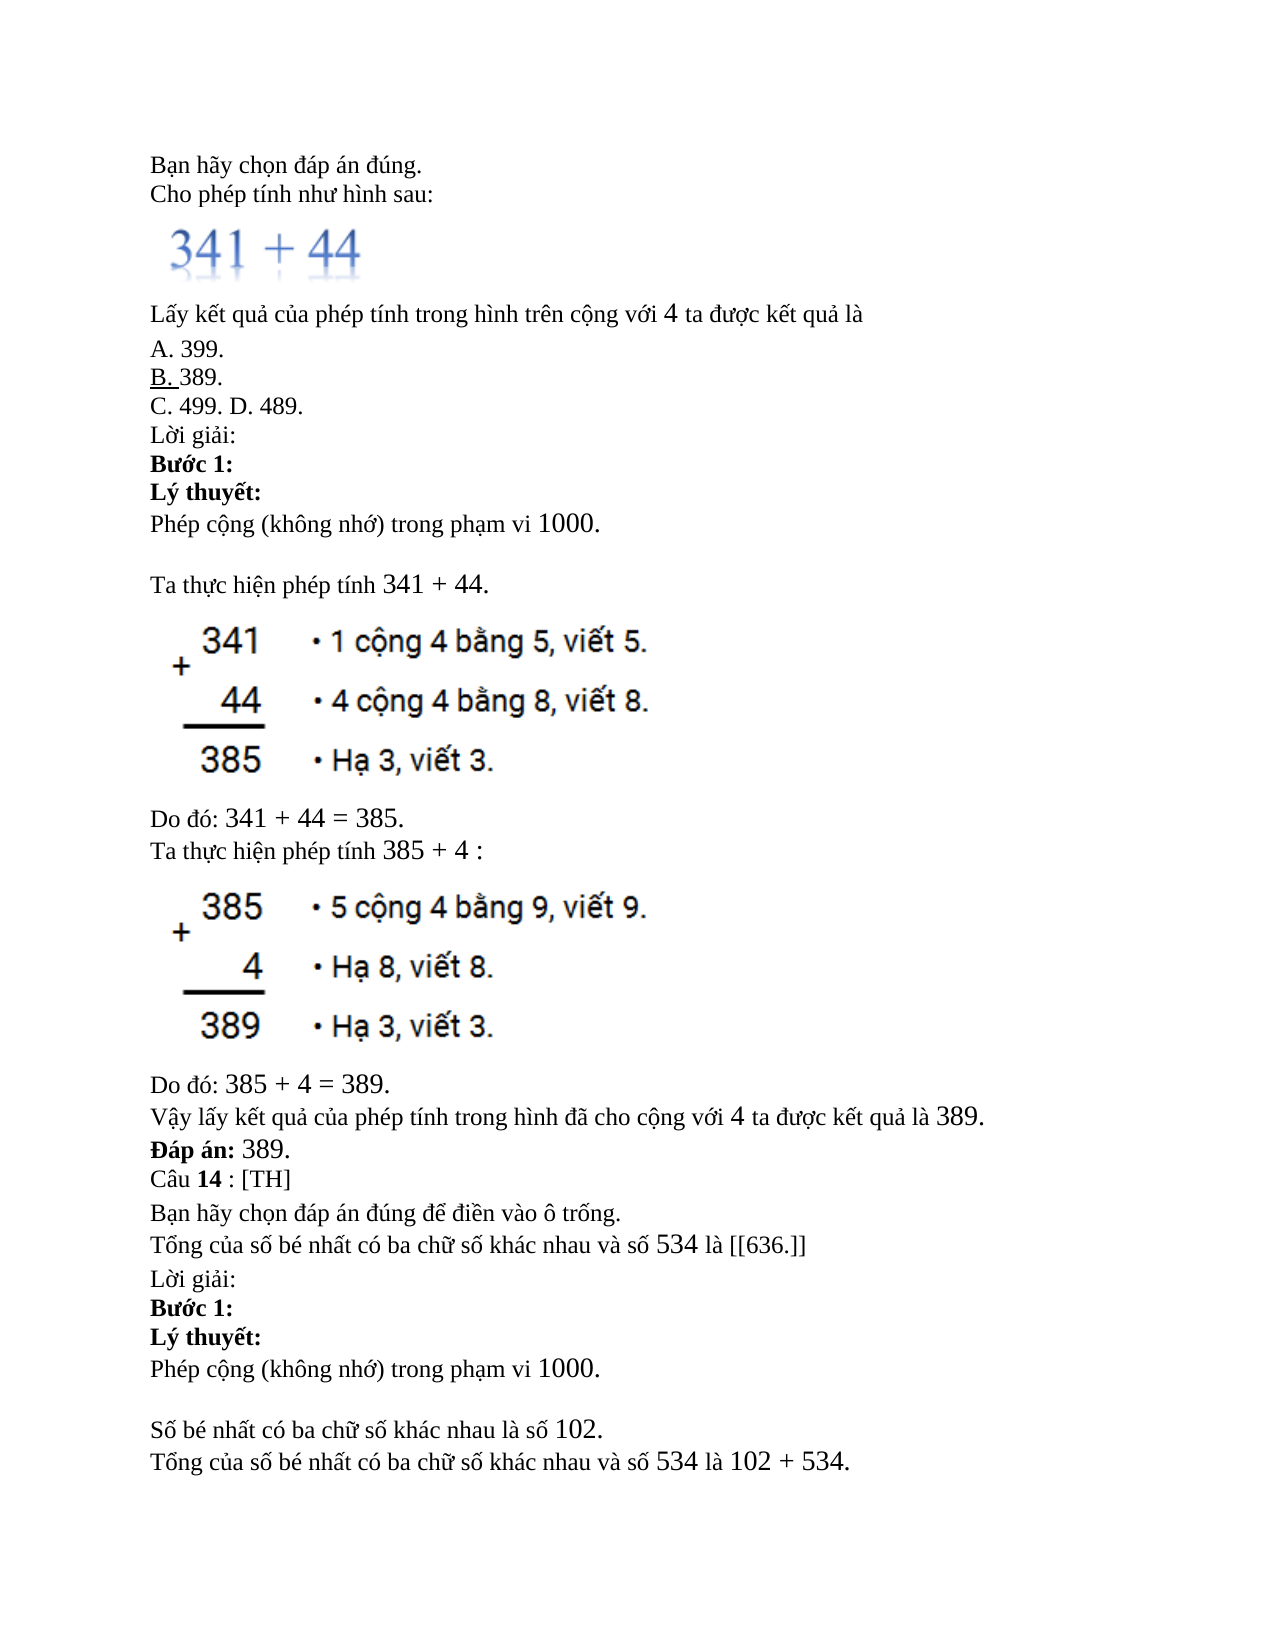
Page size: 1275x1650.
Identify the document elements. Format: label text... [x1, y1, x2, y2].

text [150, 1322, 1125, 1477]
text C. 499. D. 489. [150, 391, 1125, 420]
text B. 389. [150, 362, 1125, 391]
text Lời giải: [150, 420, 1125, 449]
text A. 399. [150, 334, 1125, 362]
text Bạn hãy chọn đáp án đúng. Cho phép tính như hình sau: Lấy kết quả của phép tính trong hình trên cộng với 4 ta được kết quả là [150, 150, 1125, 329]
text Bước 1: [150, 449, 1125, 477]
text Bước 1: [150, 1293, 1125, 1322]
text Bạn hãy chọn đáp án đúng để điền vào ô trống. Tổng của số bé nhất có ba chữ số khác nhau và số 534 là [[636.]] [150, 1198, 1125, 1259]
picture [150, 599, 673, 801]
text Lời giải: [150, 1264, 1125, 1293]
picture [150, 865, 670, 1067]
picture [150, 207, 372, 297]
text Câu 14 : [TH] [150, 1164, 1125, 1193]
